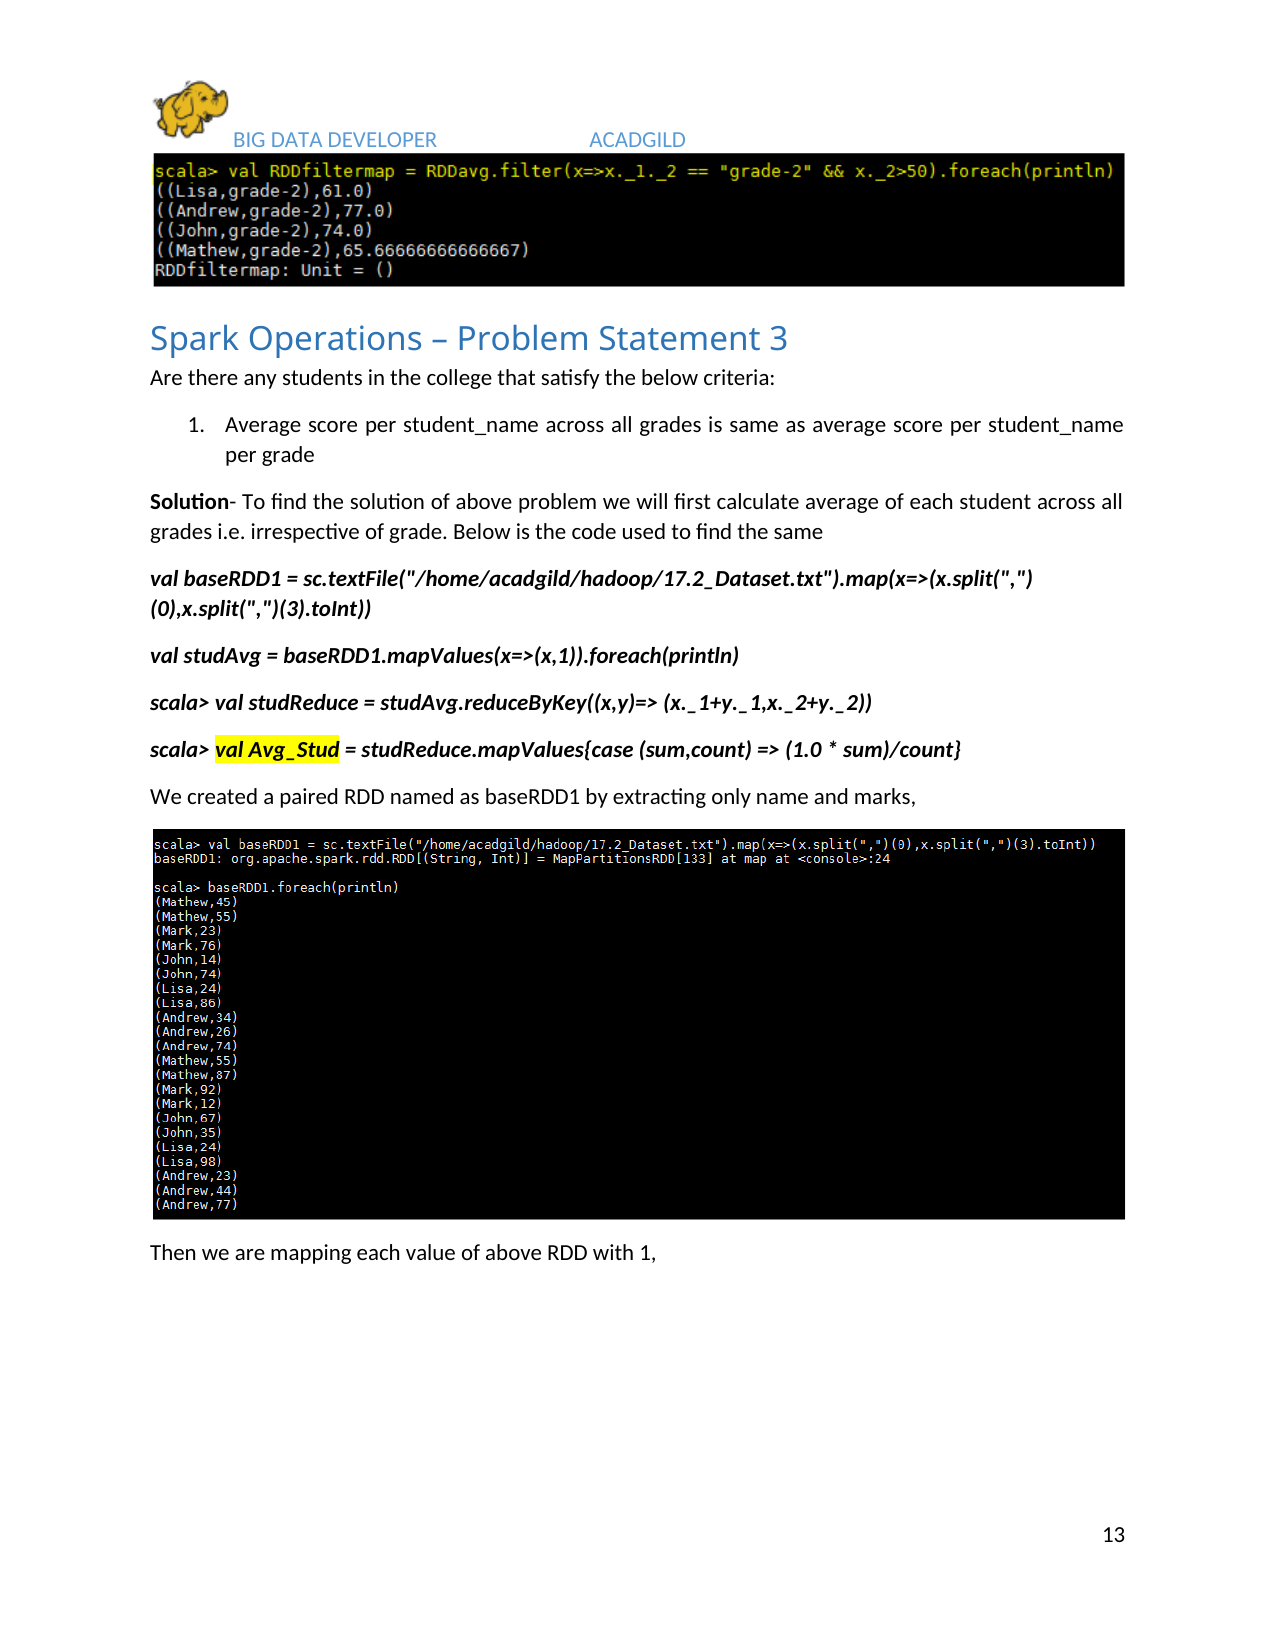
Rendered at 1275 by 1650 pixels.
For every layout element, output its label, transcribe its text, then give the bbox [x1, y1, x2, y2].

text val studAvg = baseRDD1.mapValues(x=>(x,1)).foreach(println) [150, 641, 1125, 669]
text We created a paired RDD named as baseRDD1 by extracting only name and marks, [150, 782, 1125, 810]
text Solution- To find the solution of above problem we will first calculate average of each student across all grades i.e. irrespective of grade. Below is the code used to find the same [150, 487, 1125, 546]
subtitle Spark Operations – Problem Statement 3 [150, 314, 1125, 360]
text Then we are mapping each value of above RDD with 1, [150, 1238, 1125, 1266]
picture [150, 152, 1125, 288]
picture [150, 73, 233, 148]
text Are there any students in the college that satisfy the below criteria: [150, 363, 1125, 391]
text scala> val Avg_Stud = studReduce.mapValues{case (sum,count) => (1.0 * sum)/count} [339, 735, 1125, 763]
text scala> val studReduce = studAvg.reduceByKey((x,y)=> (x._1+y._1,x._2+y._2)) [150, 688, 1125, 716]
list Average score per student_name across all grades is same as average score per student_name per grade [187, 410, 1125, 468]
text val baseRDD1 = sc.textFile("/home/acadgild/hadoop/17.2_Dataset.txt").map(x=>(x.split(",")(0),x.split(",")(3).toInt)) [150, 564, 1125, 623]
picture [150, 828, 1125, 1220]
